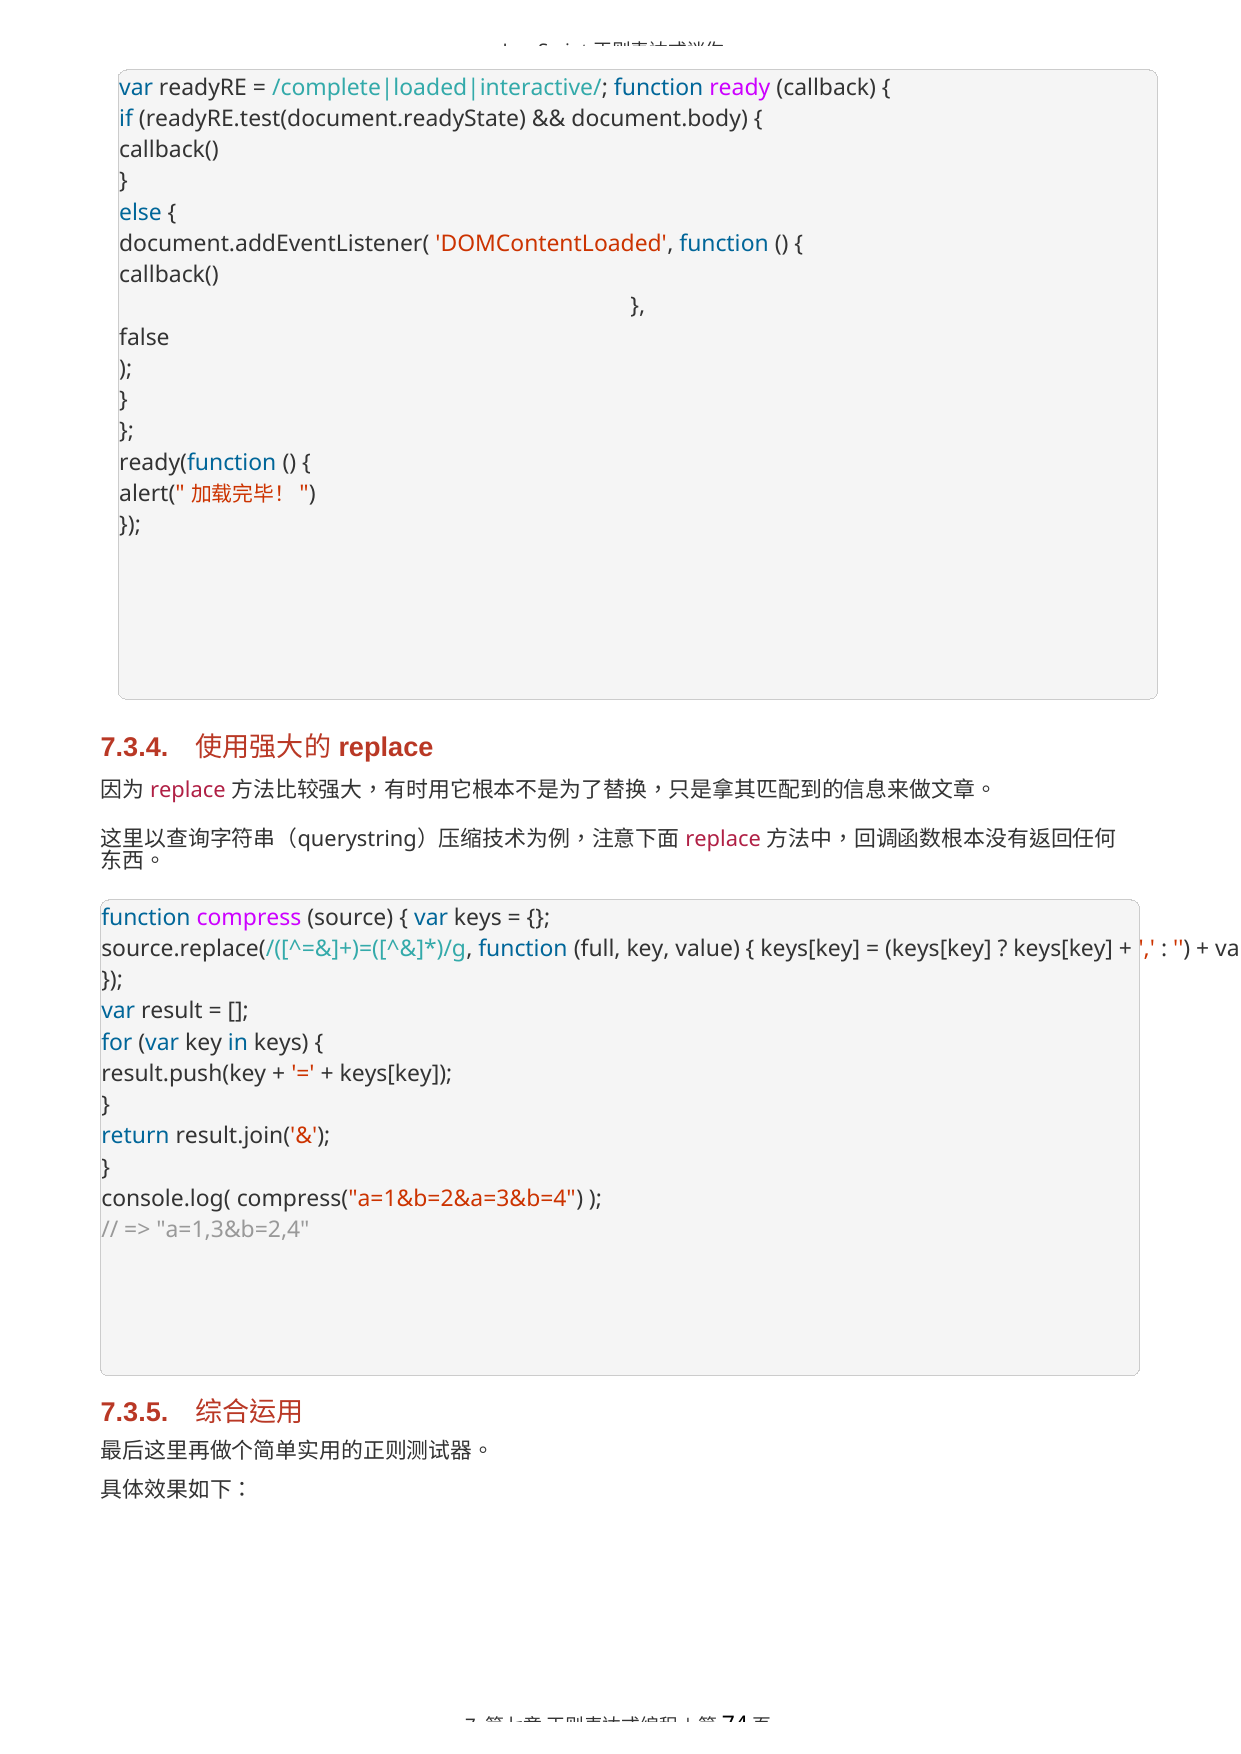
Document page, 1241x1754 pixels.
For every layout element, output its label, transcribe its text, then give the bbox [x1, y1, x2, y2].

list 使用强大的 replace [100, 711, 1153, 768]
subtitle 综合运用 [100, 900, 1153, 1433]
text 最后这里再做个简单实用的正则测试器。具体效果如下： [100, 1435, 494, 1503]
text 这里以查询字符串（querystring）压缩技术为例，注意下面 replace 方法中，回调函数根本没有返回任何东西。 [100, 827, 1129, 875]
text 因为 replace 方法比较强大，有时用它根本不是为了替换，只是拿其匹配到的信息来做文章。 [100, 774, 1153, 804]
